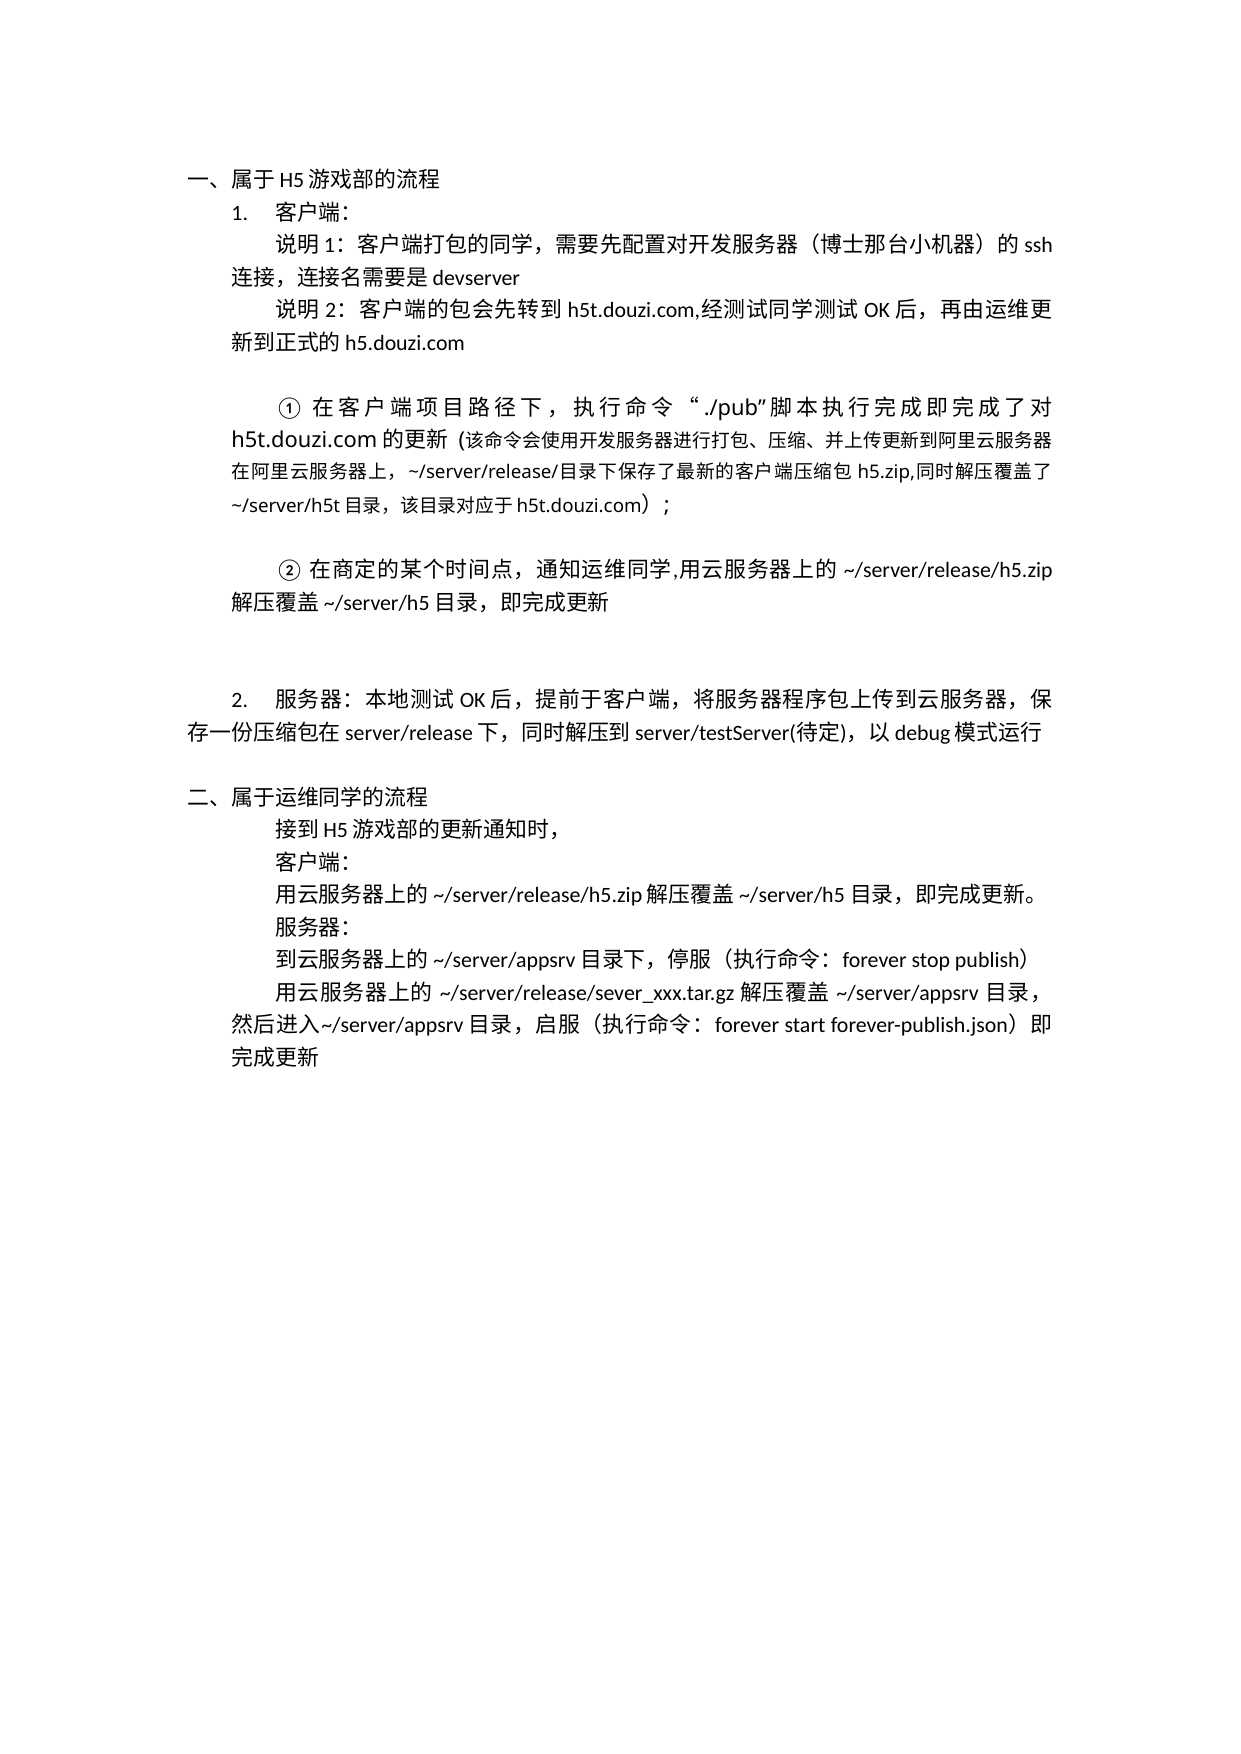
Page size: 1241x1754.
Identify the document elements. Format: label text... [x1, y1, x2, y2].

list 用云服务器上的 ~/server/release/h5.zip解压覆盖 ~/server/h5 目录，即完成更新。 [231, 877, 1053, 909]
list 说明2：客户端的包会先转到h5t.douzi.com,经测试同学测试OK后，再由运维更新到正式的h5.douzi.com [231, 292, 1053, 357]
list 接到H5游戏部的更新通知时， [231, 812, 1053, 844]
list 服务器：本地测试OK后，提前于客户端，将服务器程序包上传到云服务器，保存一份压缩包在server/release下，同时解压到server/testServer(待定)，以debug模式运行 [187, 682, 1053, 747]
list 属于H5游戏部的流程 [187, 162, 1053, 194]
list 说明1：客户端打包的同学，需要先配置对开发服务器（博士那台小机器）的ssh连接，连接名需要是devserver [231, 227, 1053, 292]
list 到云服务器上的 ~/server/appsrv目录下，停服（执行命令：forever stop publish） [231, 942, 1053, 974]
list 用云服务器上的 ~/server/release/sever_xxx.tar.gz解压覆盖 ~/server/appsrv 目录，然后进入~/server/appsrv目录，启服（执行命令：forever start forever-publish.json）即完成更新 [231, 974, 1053, 1072]
list ②在商定的某个时间点，通知运维同学,用云服务器上的 ~/server/release/h5.zip解压覆盖 ~/server/h5 目录，即完成更新 [231, 552, 1053, 617]
list 客户端： [187, 194, 1053, 227]
list 服务器： [231, 909, 1053, 942]
list ①在客户端项目路径下，执行命令“./pub”脚本执行完成即完成了对h5t.douzi.com的更新 (该命令会使用开发服务器进行打包、压缩、并上传更新到阿里云服务器，在阿里云服务器上，~/server/release/目录下保存了最新的客户端压缩包h5.zip,同时解压覆盖了 ~/server/h5t目录，该目录对应于h5t.douzi.com）; [231, 389, 1053, 519]
list 属于运维同学的流程 [187, 779, 1053, 812]
list 客户端： [231, 844, 1053, 877]
